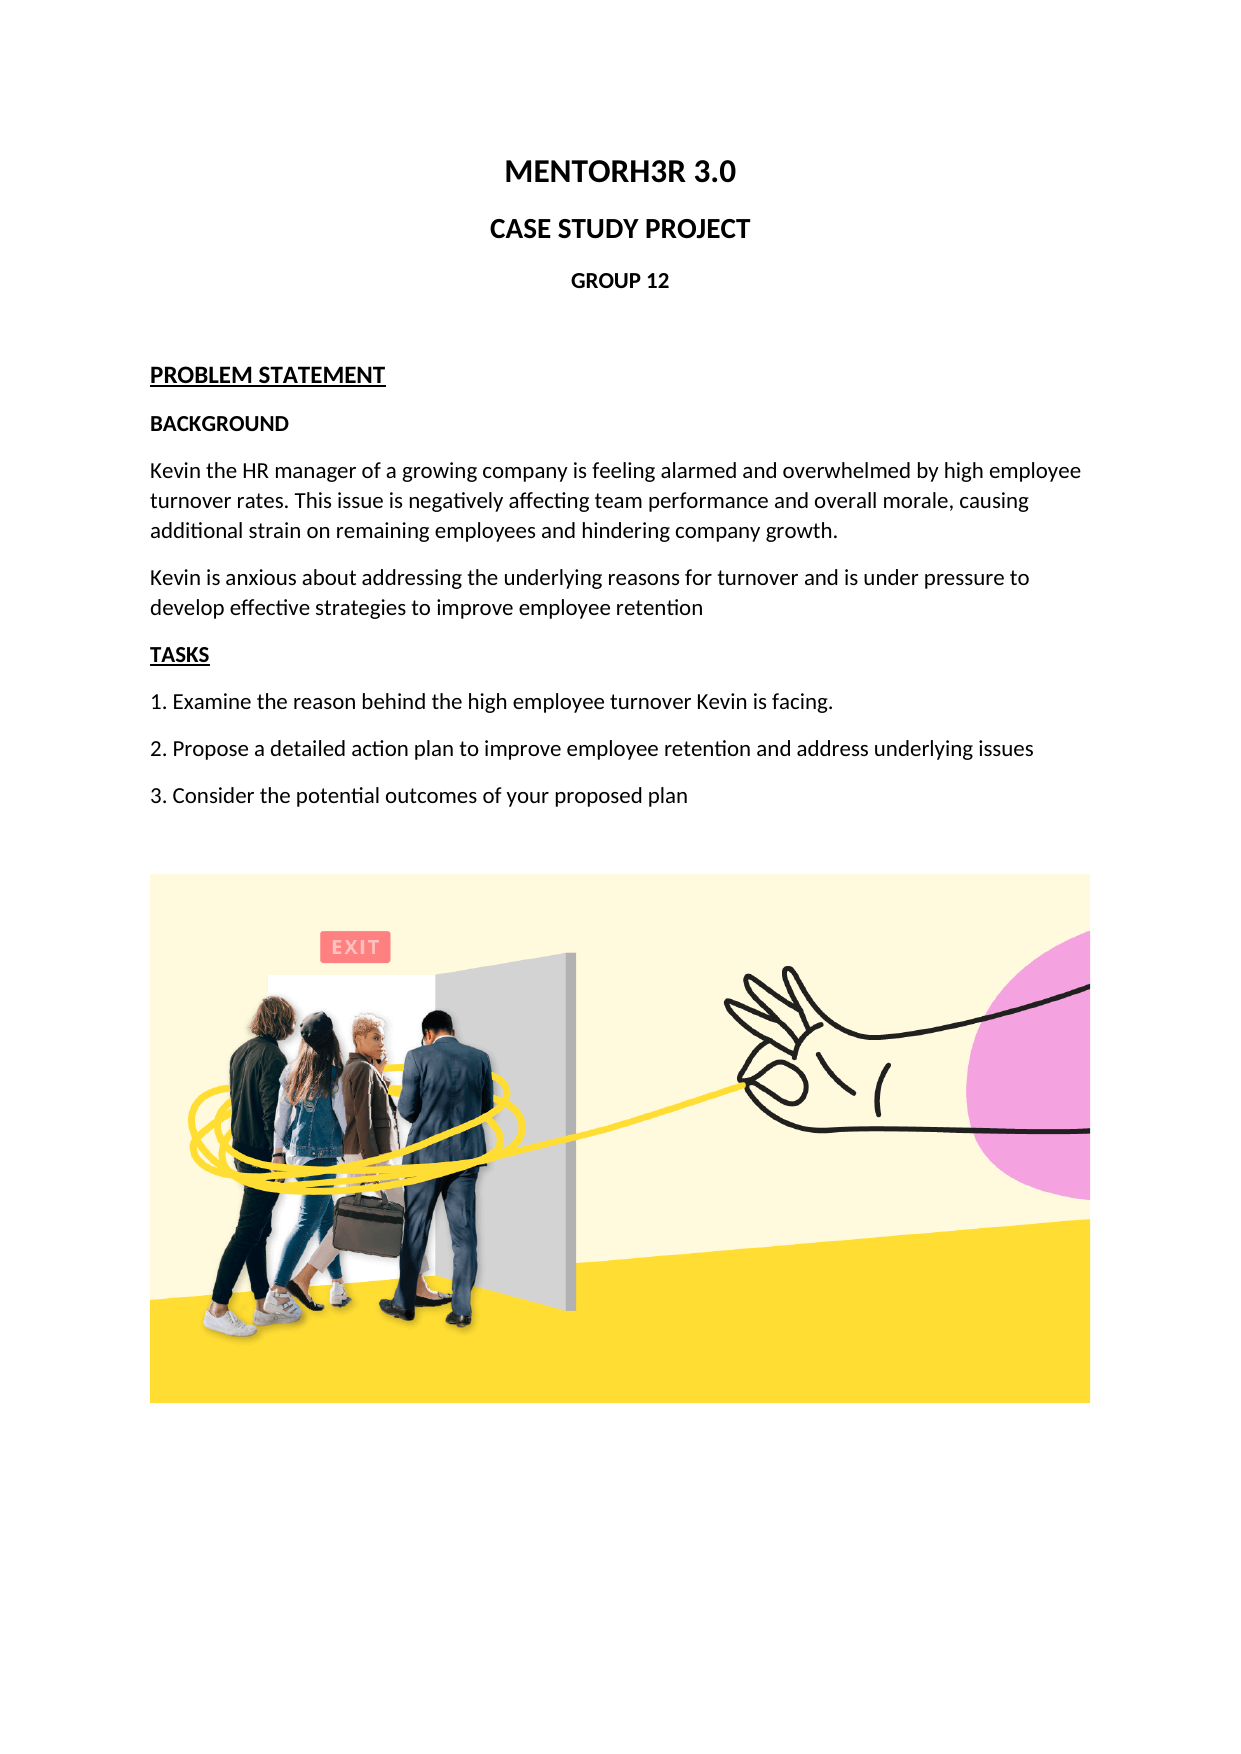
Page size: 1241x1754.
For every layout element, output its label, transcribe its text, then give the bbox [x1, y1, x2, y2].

text Kevin is anxious about addressing the underlying reasons for turnover and is under pressure to develop effective strategies to improve employee retention [150, 563, 1090, 621]
text MENTORH3R 3.0 [150, 150, 1090, 191]
text GROUP 12 [150, 266, 1090, 294]
text PROBLEM STATEMENT [150, 359, 1090, 390]
text CASE STUDY PROJECT [150, 211, 1090, 246]
text TASKS [150, 640, 1090, 668]
text BACKGROUND [150, 409, 1090, 437]
picture [150, 874, 1091, 1403]
text Kevin the HR manager of a growing company is feeling alarmed and overwhelmed by high employee turnover rates. This issue is negatively affecting team performance and overall morale, causing additional strain on remaining employees and hindering company growth. [150, 456, 1090, 544]
text 3. Consider the potential outcomes of your proposed plan [150, 781, 1090, 809]
text 1. Examine the reason behind the high employee turnover Kevin is facing. [150, 687, 1090, 715]
text 2. Propose a detailed action plan to improve employee retention and address underlying issues [150, 734, 1090, 762]
